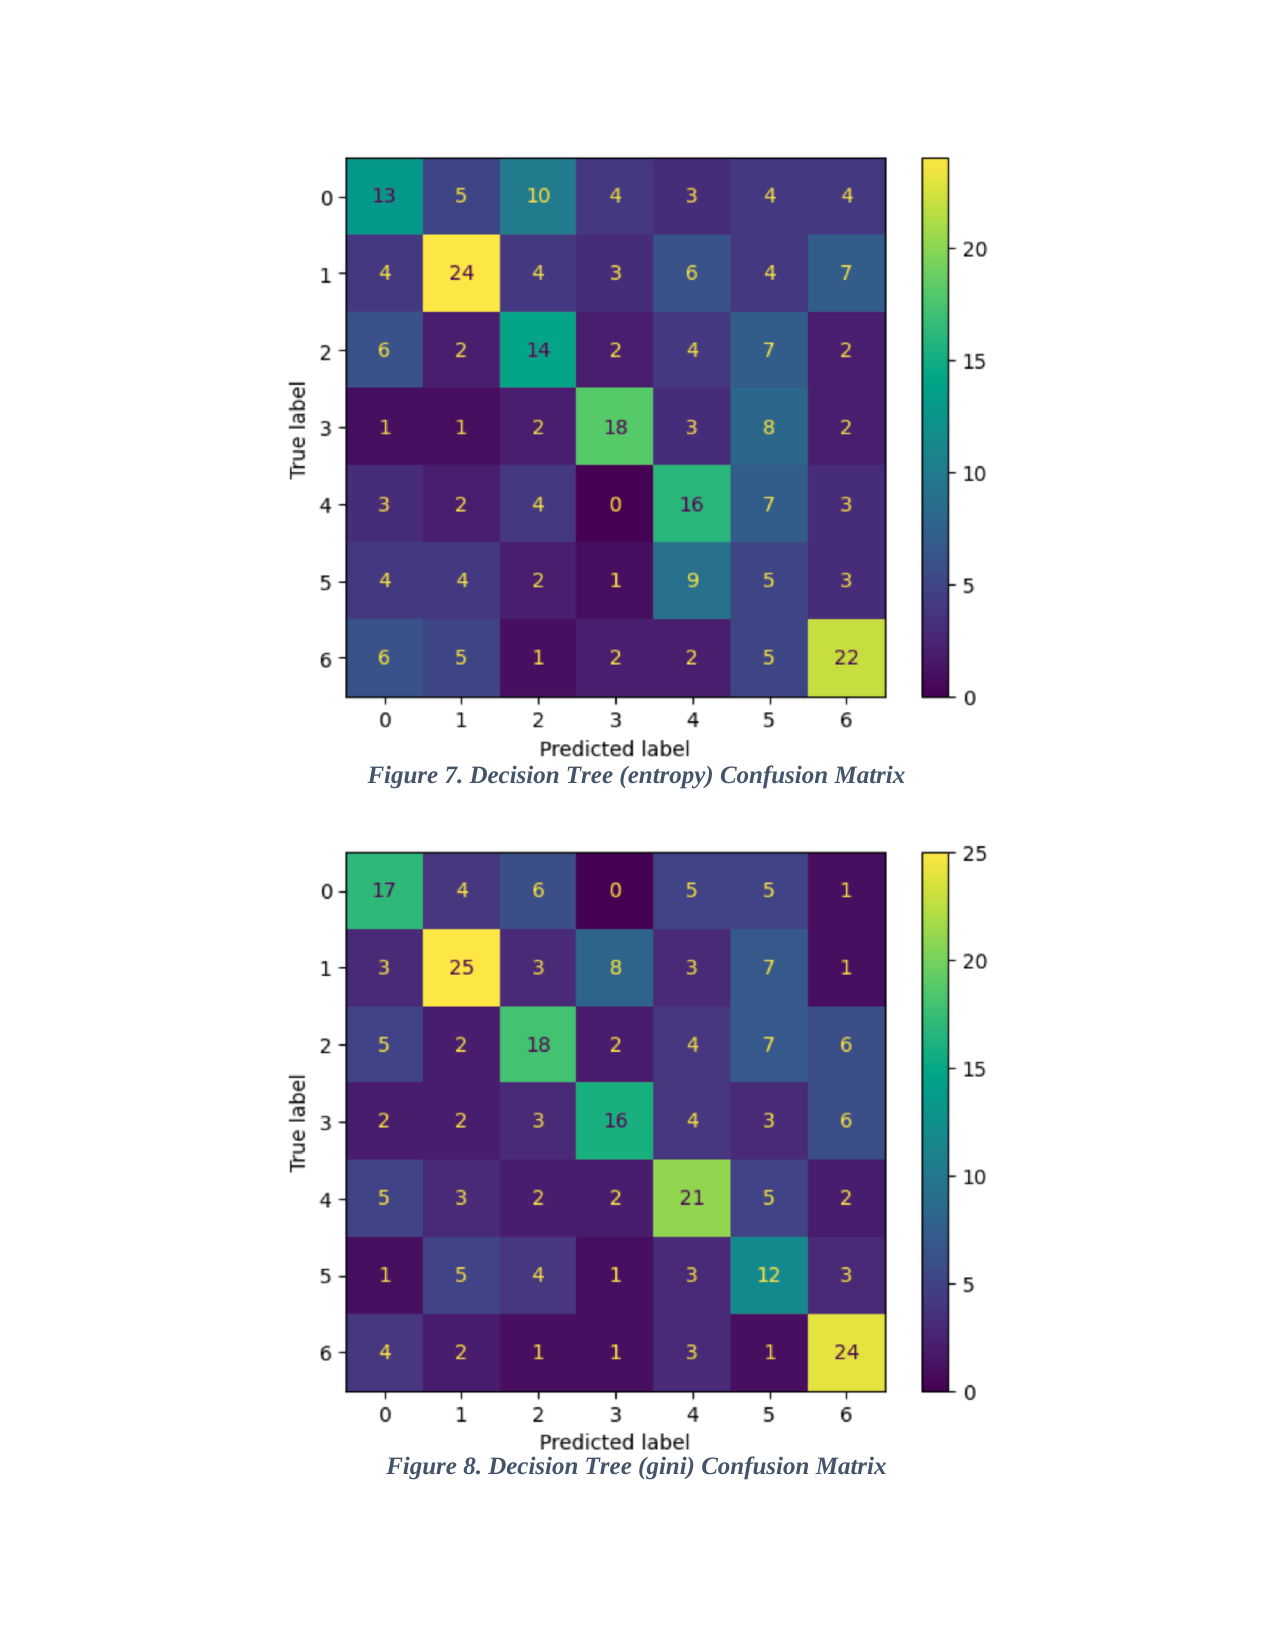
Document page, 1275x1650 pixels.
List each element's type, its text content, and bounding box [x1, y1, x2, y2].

text Figure 8. Decision Tree (gini) Confusion Matrix [150, 1451, 1125, 1480]
picture [282, 150, 993, 761]
text Figure 7. Decision Tree (entropy) Confusion Matrix [150, 761, 1125, 789]
picture [282, 840, 993, 1452]
